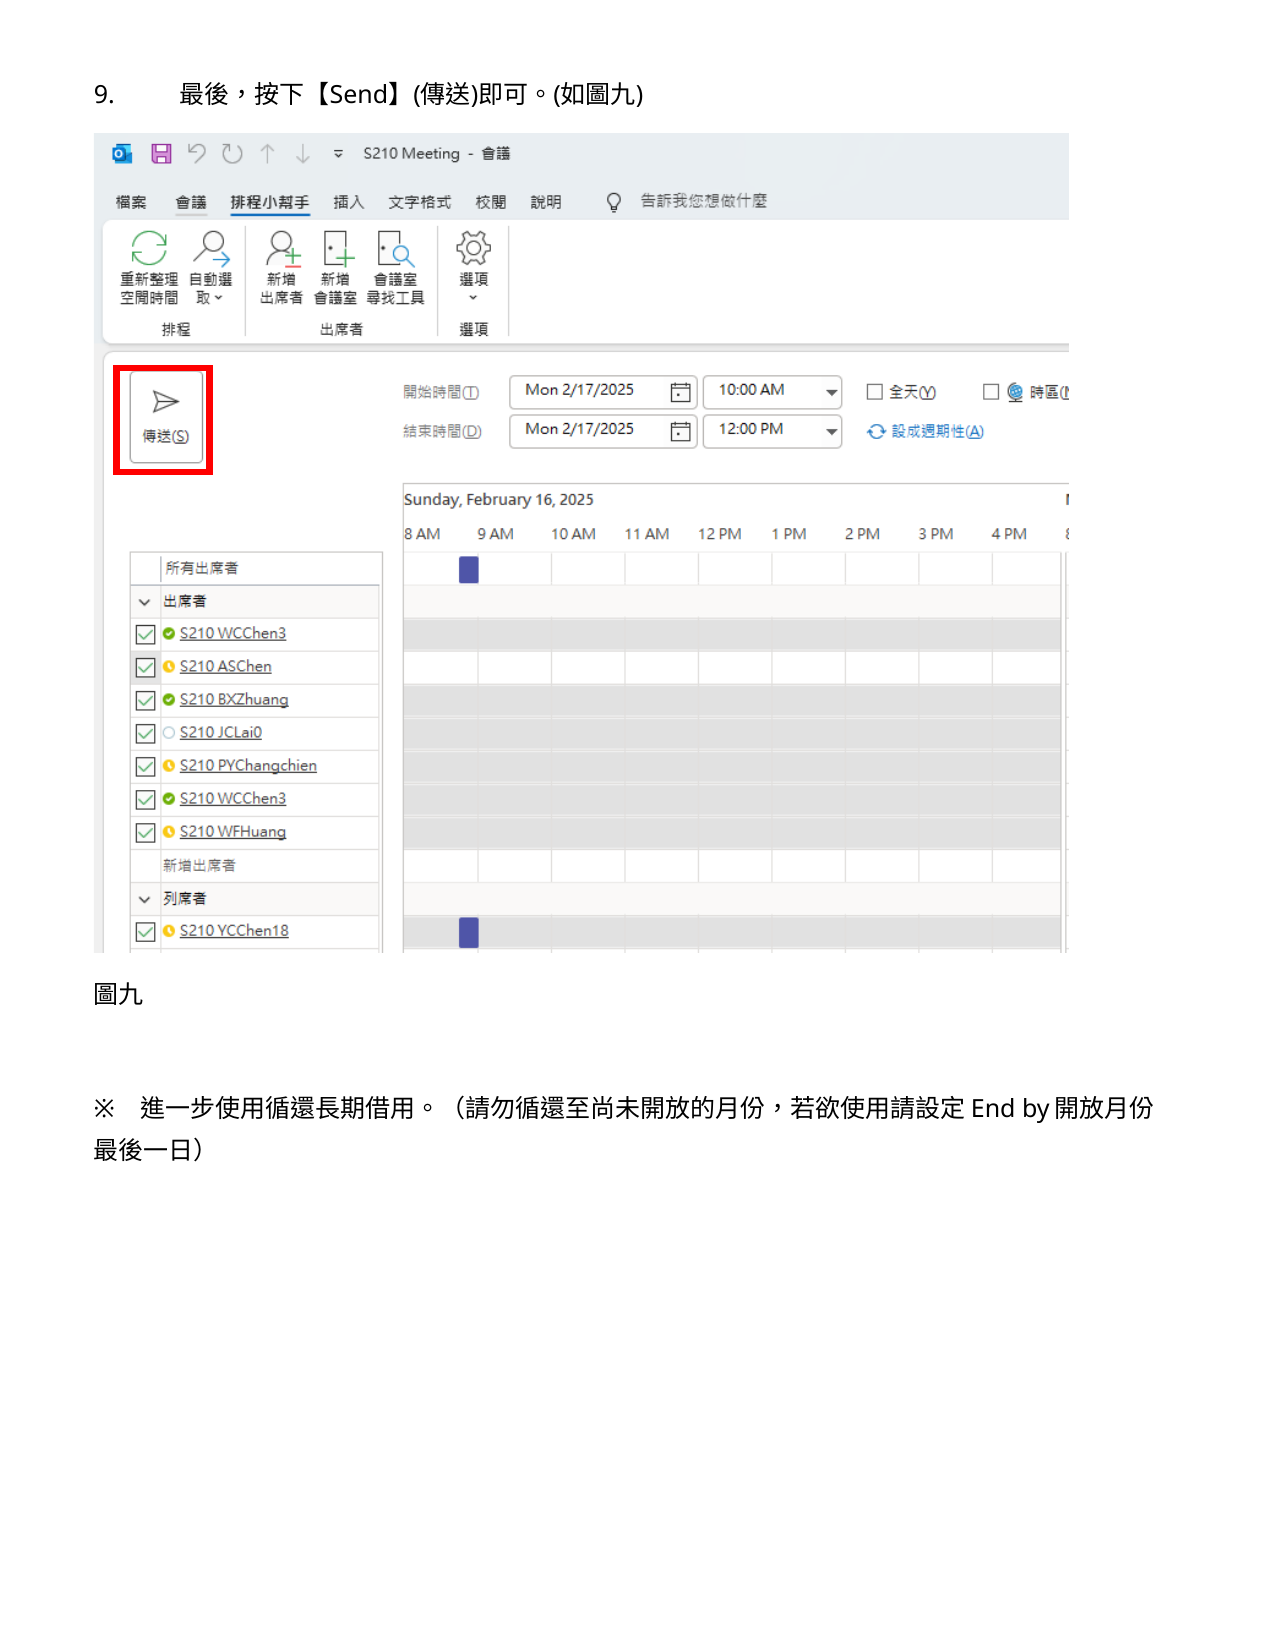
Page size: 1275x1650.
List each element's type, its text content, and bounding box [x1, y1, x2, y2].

picture [93, 133, 1069, 953]
text 9. 最後，按下【Send】(傳送)即可。(如圖九) [94, 75, 1172, 111]
text ※ 進一步使用循還長期借用。（請勿循還至尚未開放的月份，若欲使用請設定End by開放月份最後一日） [94, 1089, 1172, 1167]
text 圖九 [94, 975, 1172, 1011]
